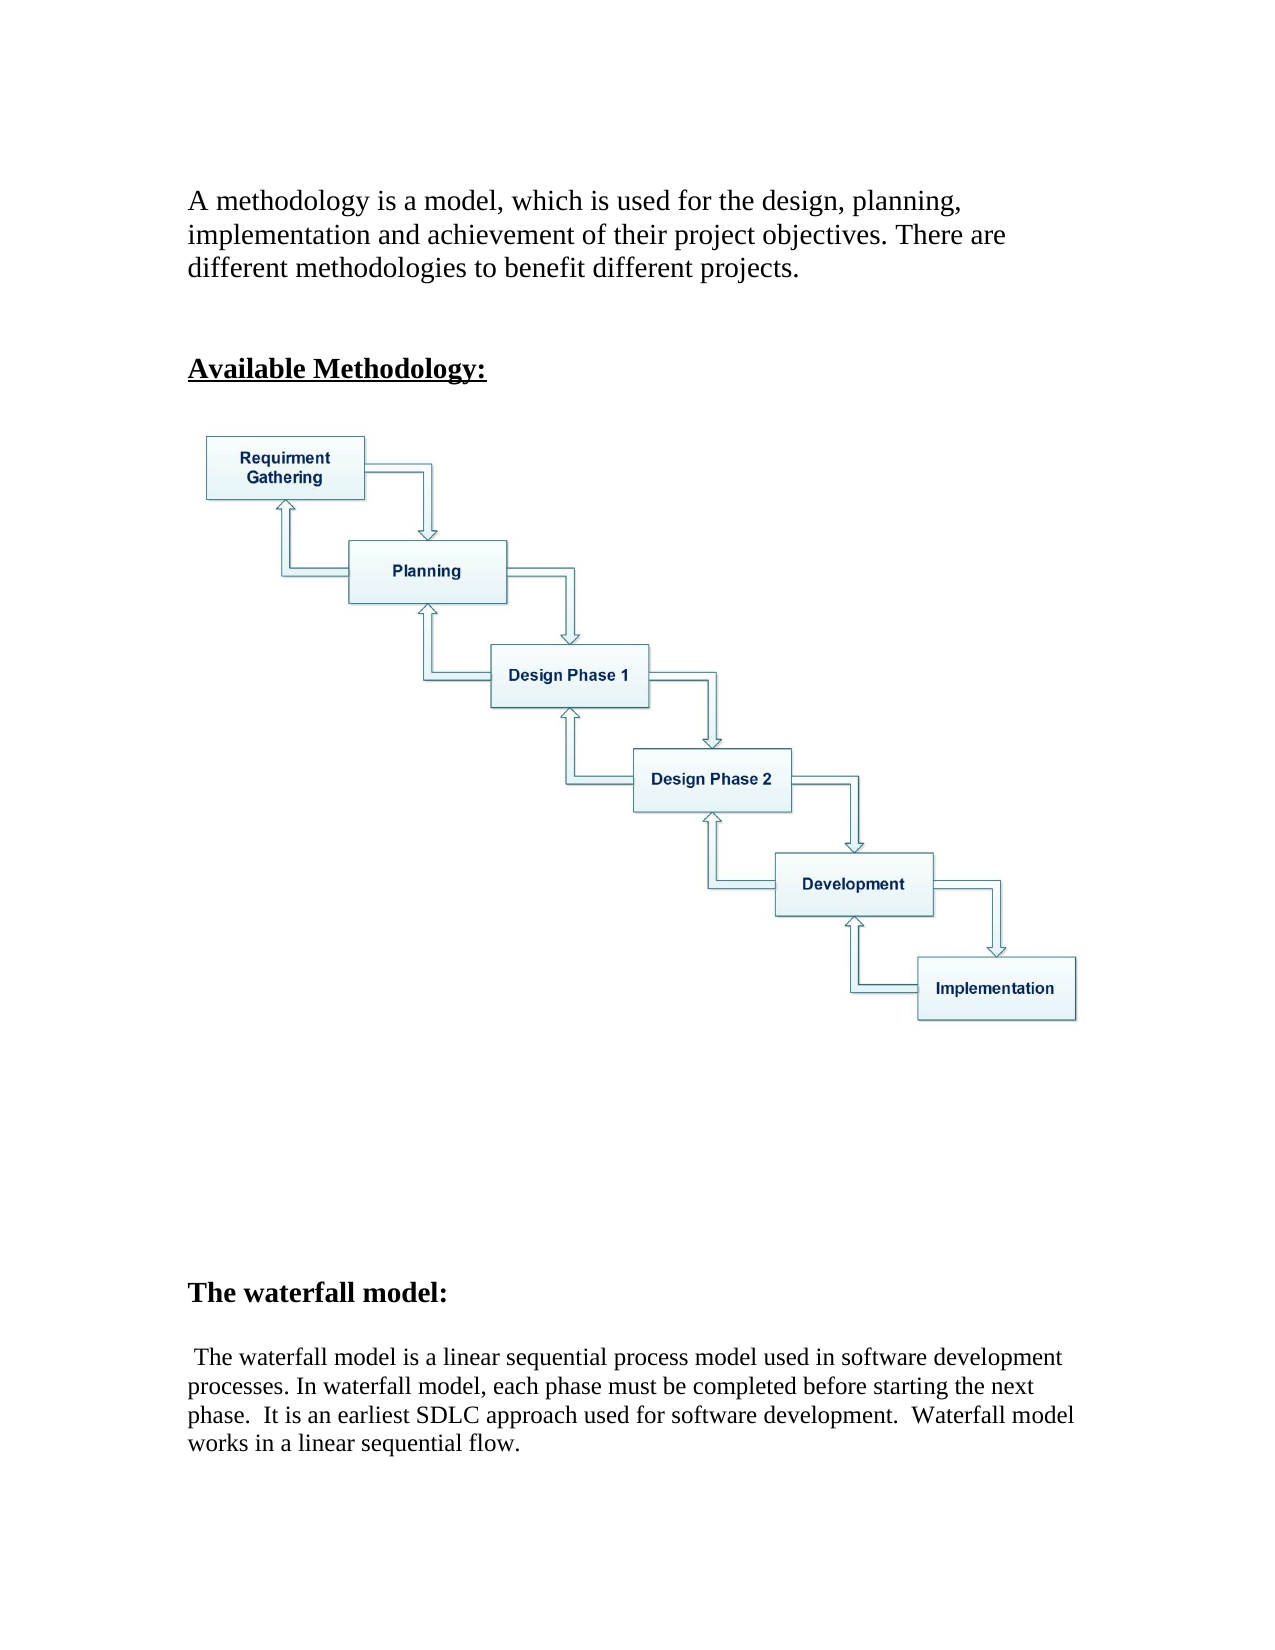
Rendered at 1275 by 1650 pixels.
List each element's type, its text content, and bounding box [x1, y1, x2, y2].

text The waterfall model: [187, 1275, 1087, 1309]
text A methodology is a model, which is used for the design, planning, implementation and achievement of their project objectives. There are different methodologies to benefit different projects. [187, 183, 1087, 284]
text The waterfall model is a linear sequential process model used in software development processes. In waterfall model, each phase must be completed before starting the next phase. It is an earliest SDLC approach used for software development. Waterfall model works in a linear sequential flow. [187, 1342, 1087, 1457]
text Available Methodology: [187, 351, 1087, 385]
